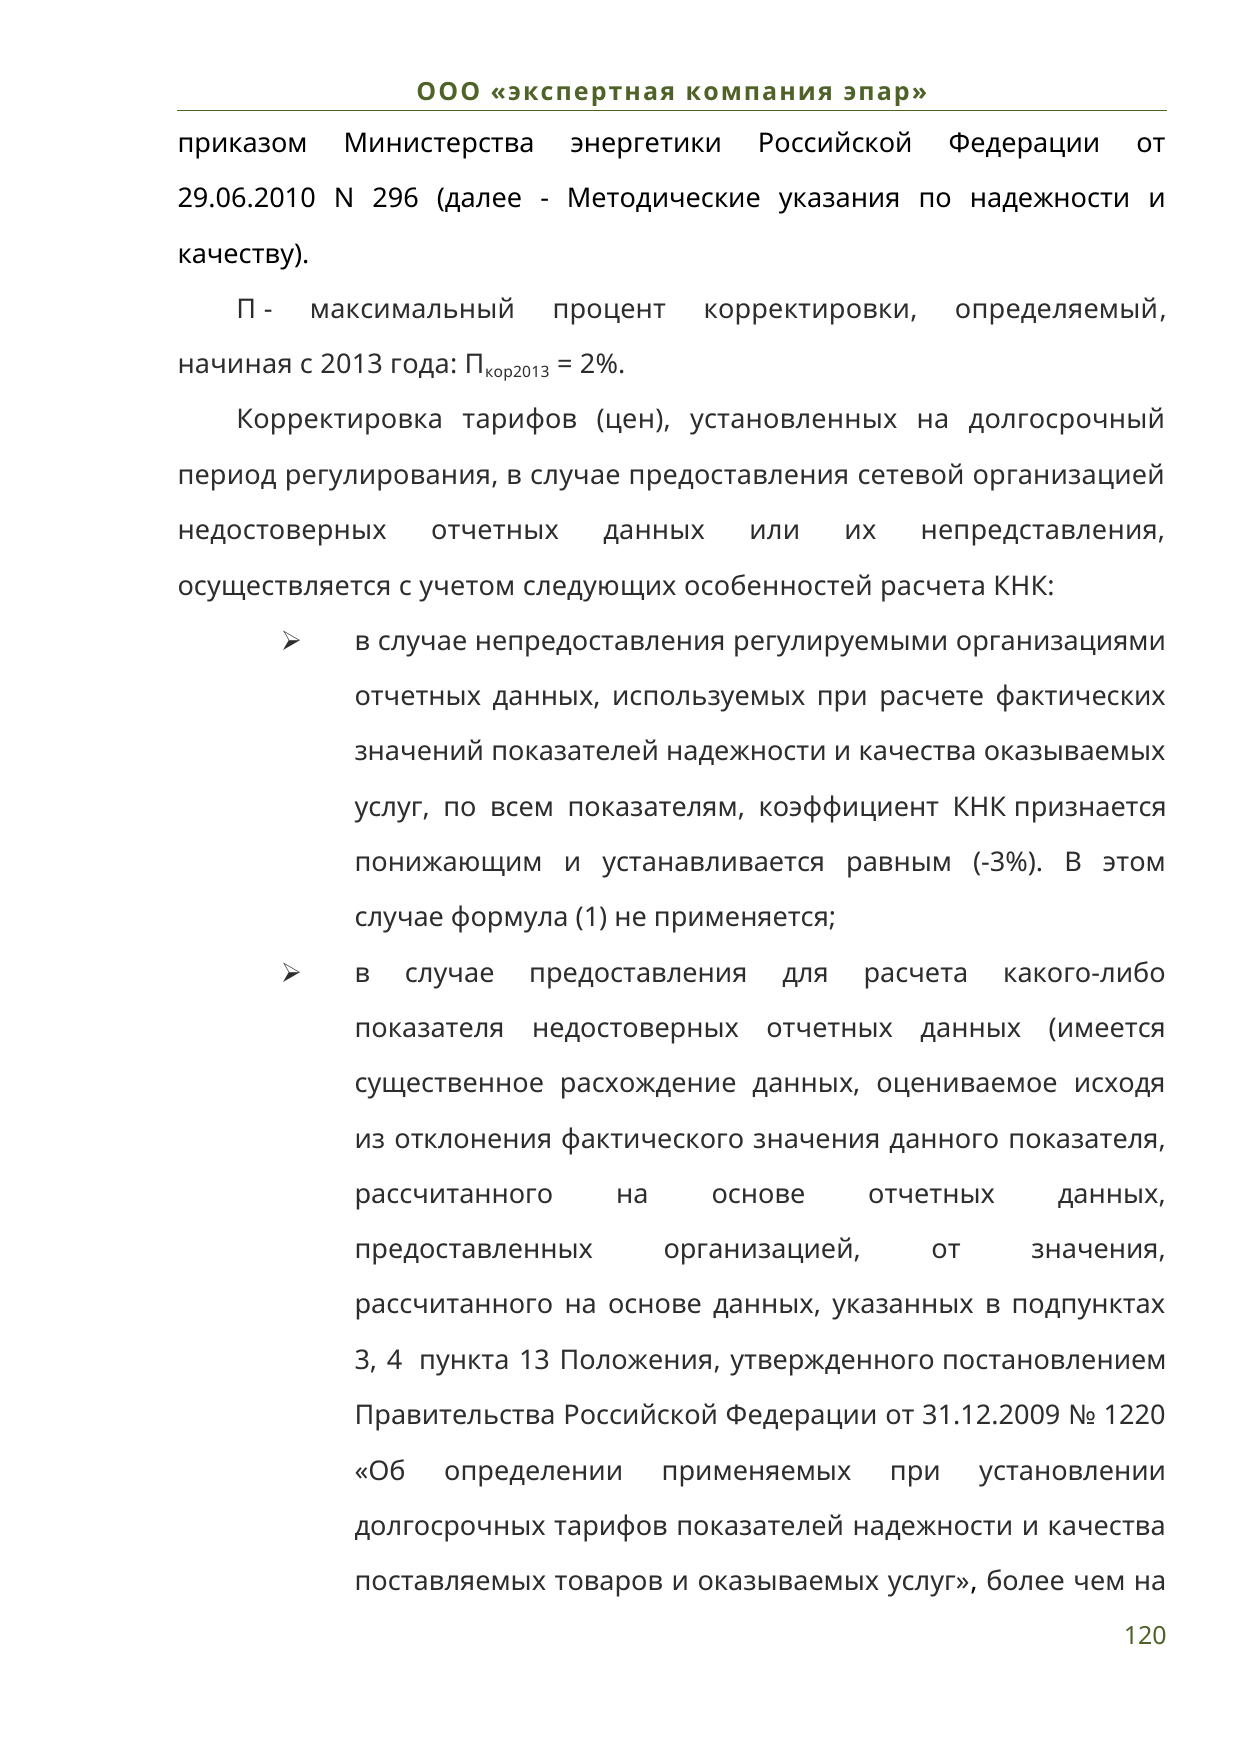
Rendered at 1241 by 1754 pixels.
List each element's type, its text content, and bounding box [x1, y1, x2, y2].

list в случае непредоставления регулируемыми организациями отчетных данных, используемых при расчете фактических значений показателей надежности и качества оказываемых услуг, по всем показателям, коэффициент КНК признается понижающим и устанавливается равным (-3%). В этом случае формула (1) не применяется; [281, 621, 1167, 935]
text П - максимальный процент корректировки, определяемый, начиная с 2013 года: Пкор2013 = 2%. [177, 289, 1167, 382]
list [177, 123, 1167, 271]
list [281, 953, 1167, 1598]
text Корректировка тарифов (цен), установленных на долгосрочный период регулирования, в случае предоставления сетевой организацией недостоверных отчетных данных или их непредставления, осуществляется с учетом следующих особенностей расчета КНК: [177, 400, 1167, 603]
